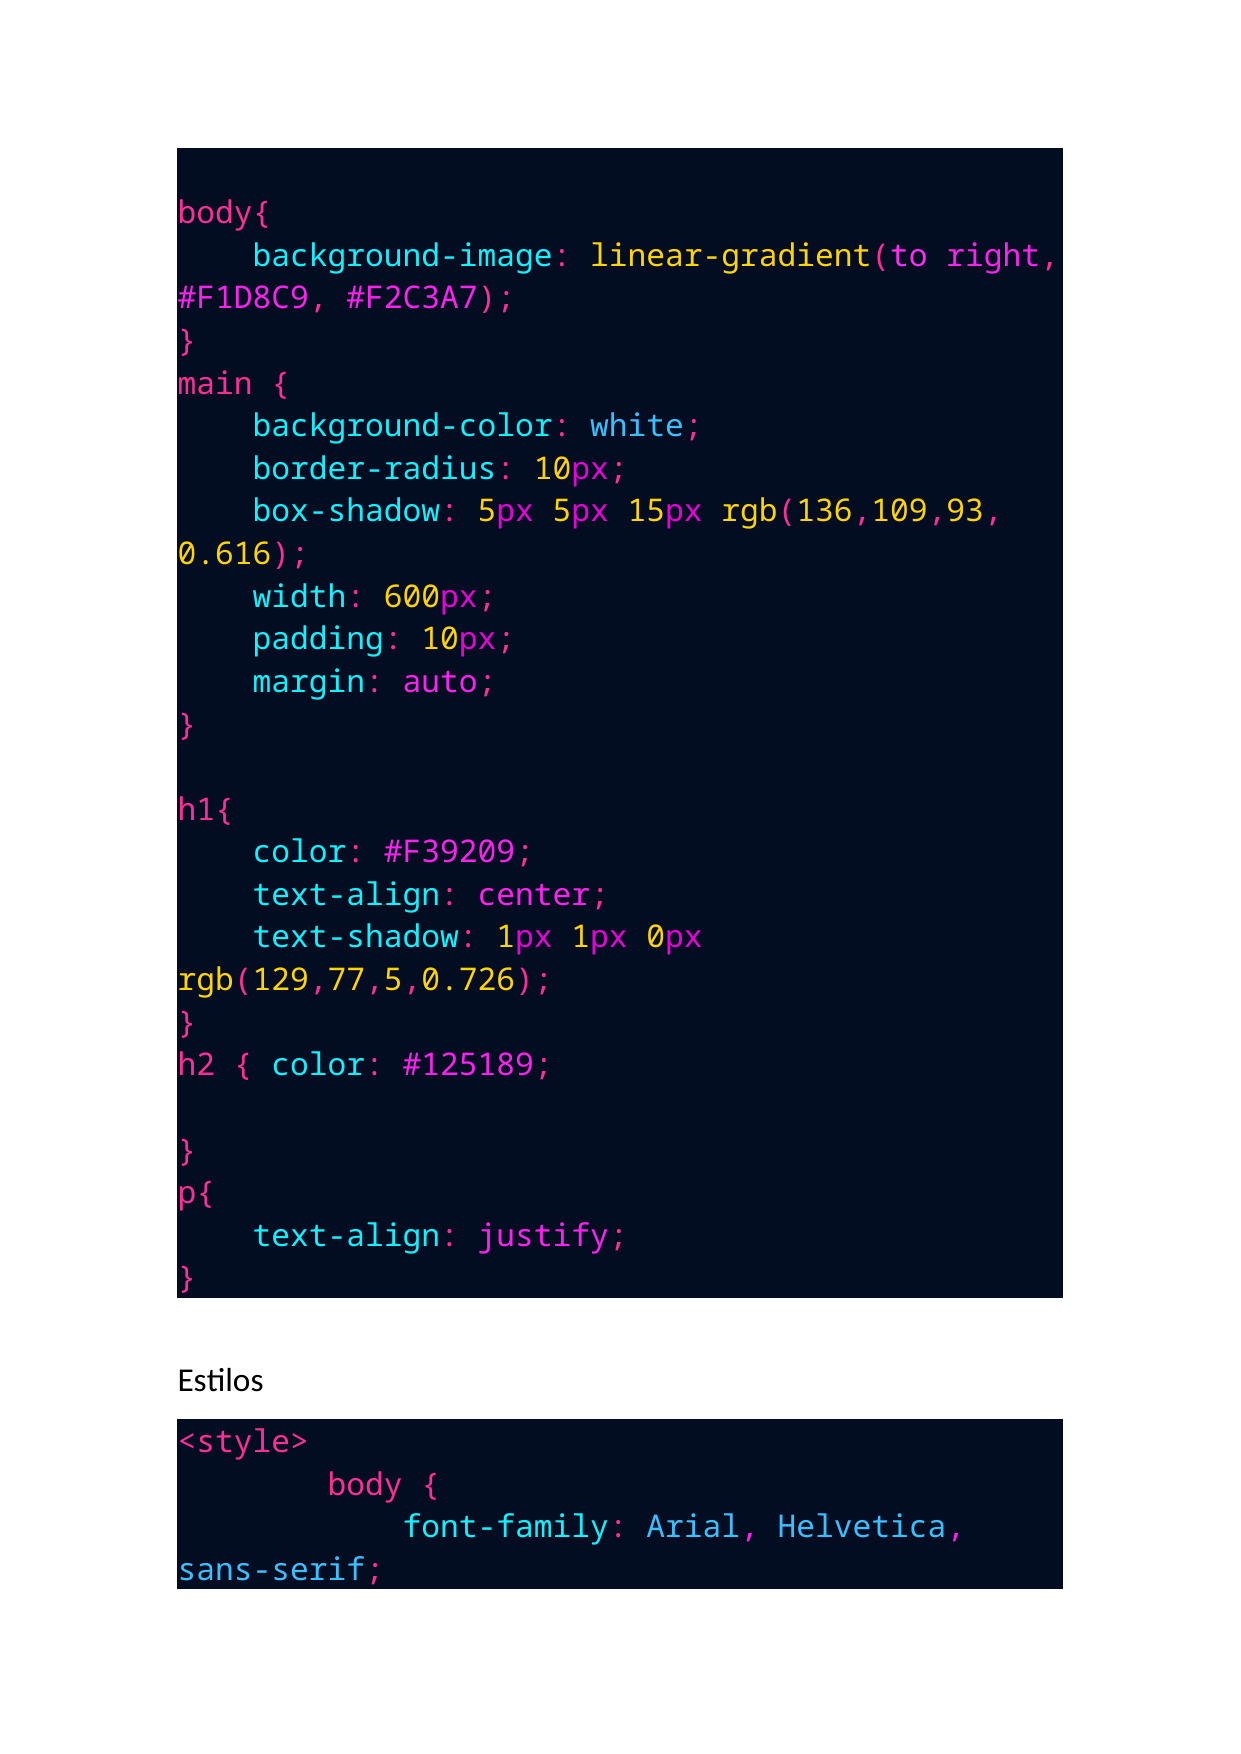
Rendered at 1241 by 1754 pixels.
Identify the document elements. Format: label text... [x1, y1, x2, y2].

text border-radius: 10px; [177, 446, 1063, 488]
text h2 { color: #125189; [177, 1042, 1063, 1085]
text background-image: linear-gradient(to right, #F1D8C9, #F2C3A7); [177, 233, 1063, 318]
text text-shadow: 1px 1px 0px rgb(129,77,5,0.726); [177, 914, 1063, 1000]
text text-align: center; [177, 872, 1063, 914]
text text-align: justify; [177, 1213, 1063, 1255]
text color: #F39209; [177, 829, 1063, 872]
text } [177, 1000, 1063, 1042]
text padding: 10px; [177, 616, 1063, 659]
text background-color: white; [177, 403, 1063, 446]
text p{ [177, 1170, 1063, 1213]
text } [177, 1255, 1063, 1298]
text main { [177, 361, 1063, 403]
text Estilos [177, 1358, 1063, 1399]
text } [177, 701, 1063, 744]
text margin: auto; [177, 659, 1063, 701]
text body{ [177, 190, 1063, 233]
text body { [177, 1462, 1063, 1504]
text box-shadow: 5px 5px 15px rgb(136,109,93, 0.616); [177, 488, 1063, 574]
text } [177, 318, 1063, 361]
text font-family: Arial, Helvetica, sans-serif; [177, 1504, 1063, 1589]
text <style> [177, 1419, 1063, 1462]
text } [177, 1127, 1063, 1170]
text h1{ [177, 787, 1063, 829]
text width: 600px; [177, 574, 1063, 616]
